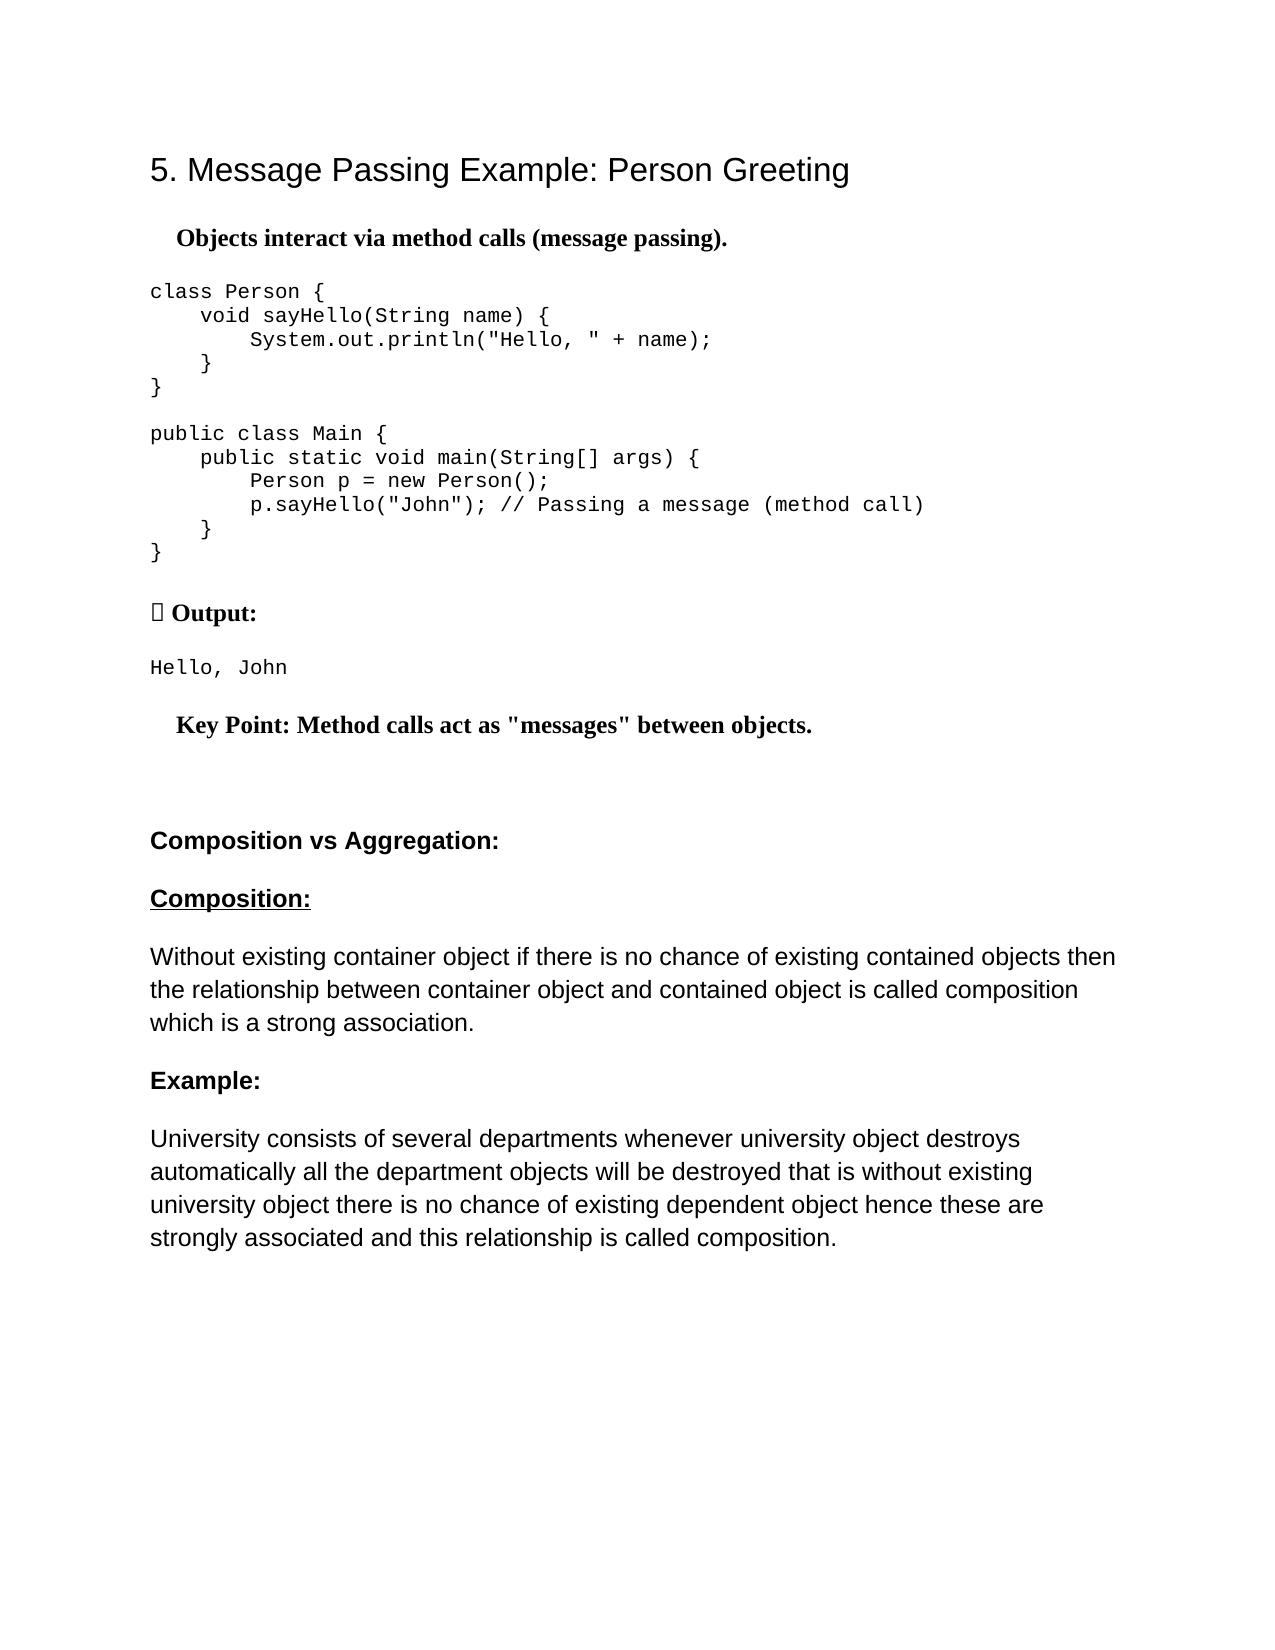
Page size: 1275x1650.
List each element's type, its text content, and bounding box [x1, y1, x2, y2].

text Without existing container object if there is no chance of existing contained objects then the relationship between container object and contained object is called composition which is a strong association. [150, 942, 1125, 1037]
text Person p = new Person(); [150, 470, 1125, 494]
text 📌 Key Point: Method calls act as "messages" between objects. [150, 710, 1125, 739]
text public class Main { [150, 423, 1125, 447]
text Composition vs Aggregation: [150, 826, 1125, 855]
text class Person { [150, 281, 1125, 305]
text public static void main(String[] args) { [150, 447, 1125, 470]
text } [150, 376, 1125, 399]
text } [150, 541, 1125, 565]
text 🔹 Objects interact via method calls (message passing). [150, 223, 1125, 252]
text ✅ Output: [150, 594, 1125, 628]
text p.sayHello("John"); // Passing a message (method call) [150, 494, 1125, 518]
text } [150, 518, 1125, 541]
text Composition: [150, 884, 1125, 913]
text System.out.println("Hello, " + name); [150, 328, 1125, 352]
text Hello, John [150, 657, 1125, 681]
text Example: [150, 1066, 1125, 1095]
text } [150, 352, 1125, 376]
text void sayHello(String name) { [150, 305, 1125, 328]
subtitle 5. Message Passing Example: Person Greeting [150, 150, 1125, 188]
text University consists of several departments whenever university object destroys automatically all the department objects will be destroyed that is without existing university object there is no chance of existing dependent object hence these are strongly associated and this relationship is called composition. [150, 1124, 1125, 1252]
